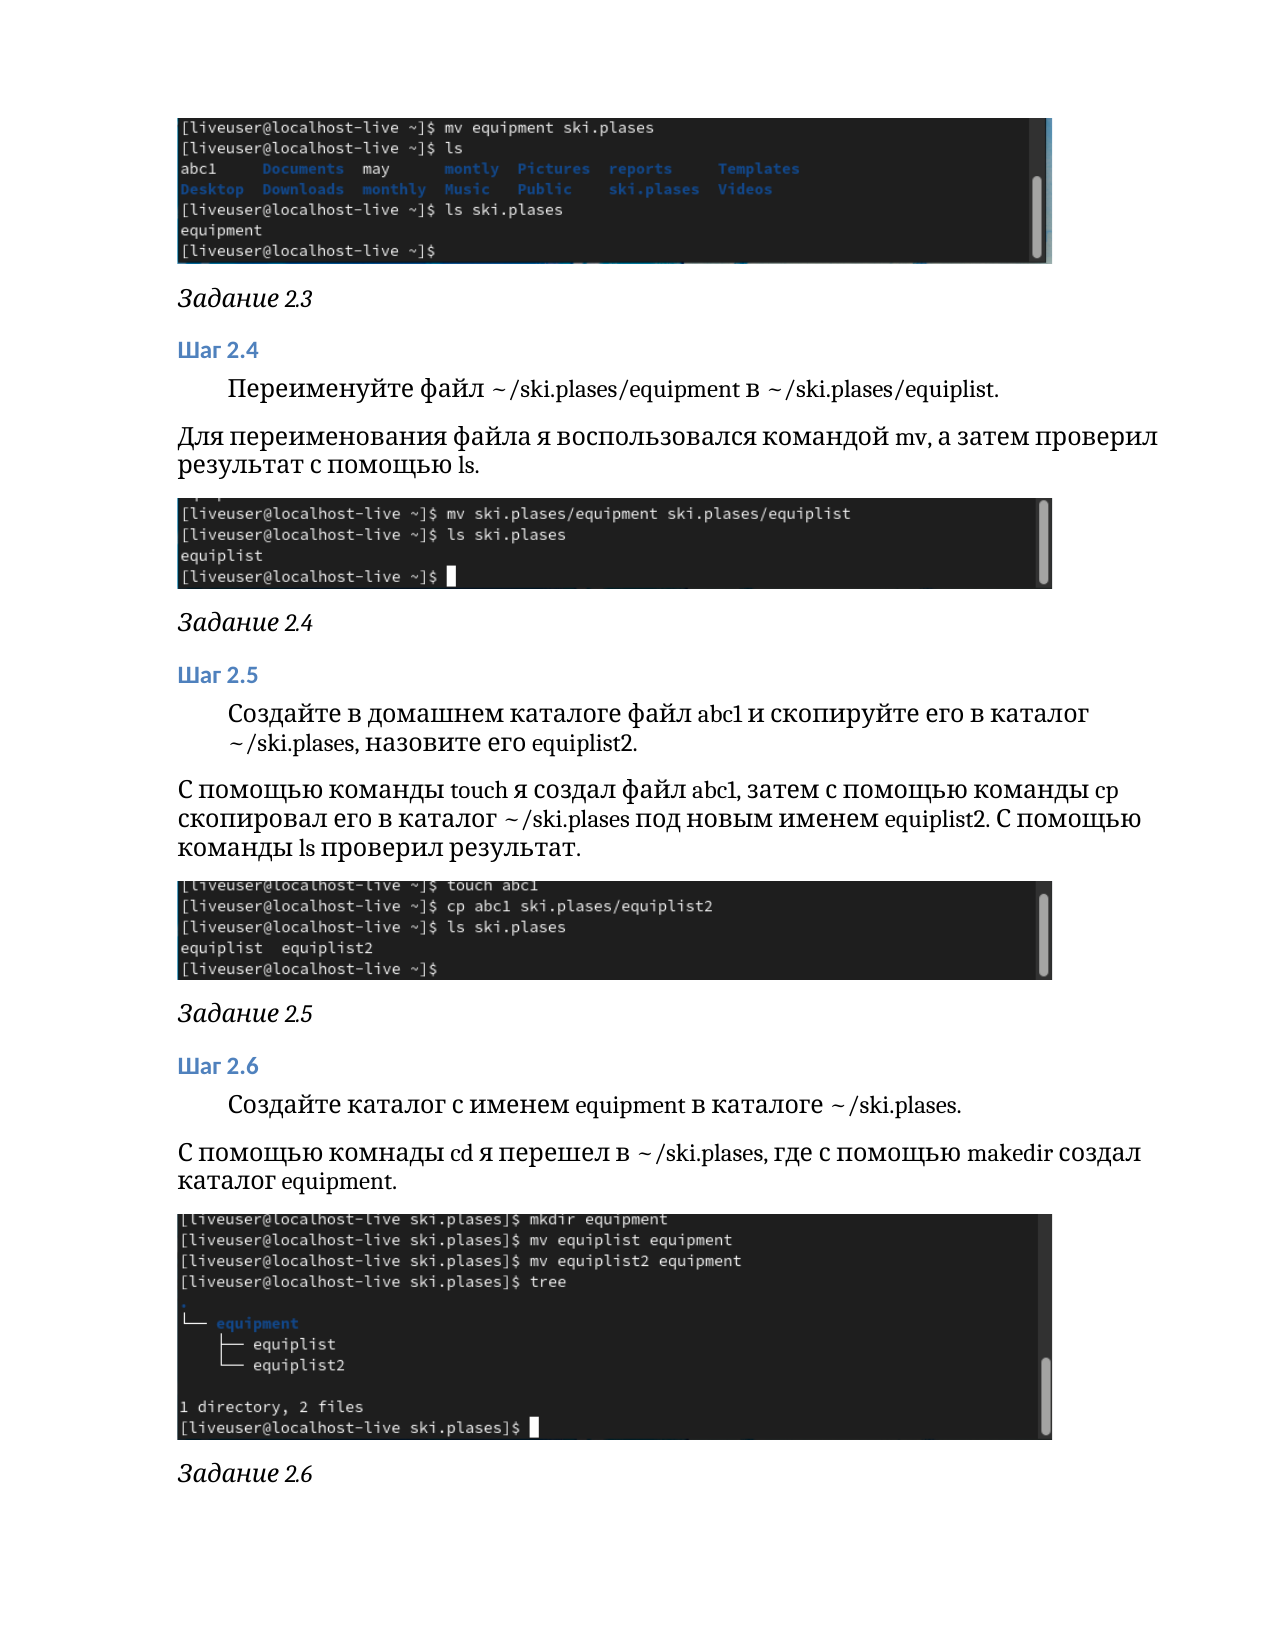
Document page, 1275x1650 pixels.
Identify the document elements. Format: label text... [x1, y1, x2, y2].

subtitle Шаг 2.5 [177, 659, 1186, 689]
subtitle Шаг 2.4 [177, 334, 1186, 365]
text Задание 2.6 [177, 1460, 1186, 1489]
text Переименуйте файл ~/ski.plases/equipment в ~/ski.plases/equiplist. [227, 375, 1136, 404]
text Создайте в домашнем каталоге файл abc1 и скопируйте его в каталог ~/ski.plases, назовите его equiplist2. [227, 700, 1136, 757]
text С помощью комнады cd я перешел в ~/ski.plases, где с помощью makedir создал каталог equipment. [177, 1138, 1186, 1196]
picture [177, 881, 1053, 980]
subtitle Шаг 2.6 [177, 1050, 1186, 1081]
text Задание 2.5 [177, 1000, 1186, 1029]
text Создайте каталог с именем equipment в каталоге ~/ski.plases. [227, 1091, 1136, 1120]
text Задание 2.3 [177, 284, 1186, 313]
picture [177, 1214, 1053, 1440]
text Задание 2.4 [177, 609, 1186, 638]
picture [177, 118, 1053, 264]
text С помощью команды touch я создал файл abc1, затем с помощью команды cp скопировал его в каталог ~/ski.plases под новым именем equiplist2. С помощью команды ls проверил результат. [177, 776, 1186, 862]
text Для переименования файла я воспользовался командой mv, а затем проверил результат с помощью ls. [177, 423, 1186, 480]
picture [177, 498, 1053, 589]
